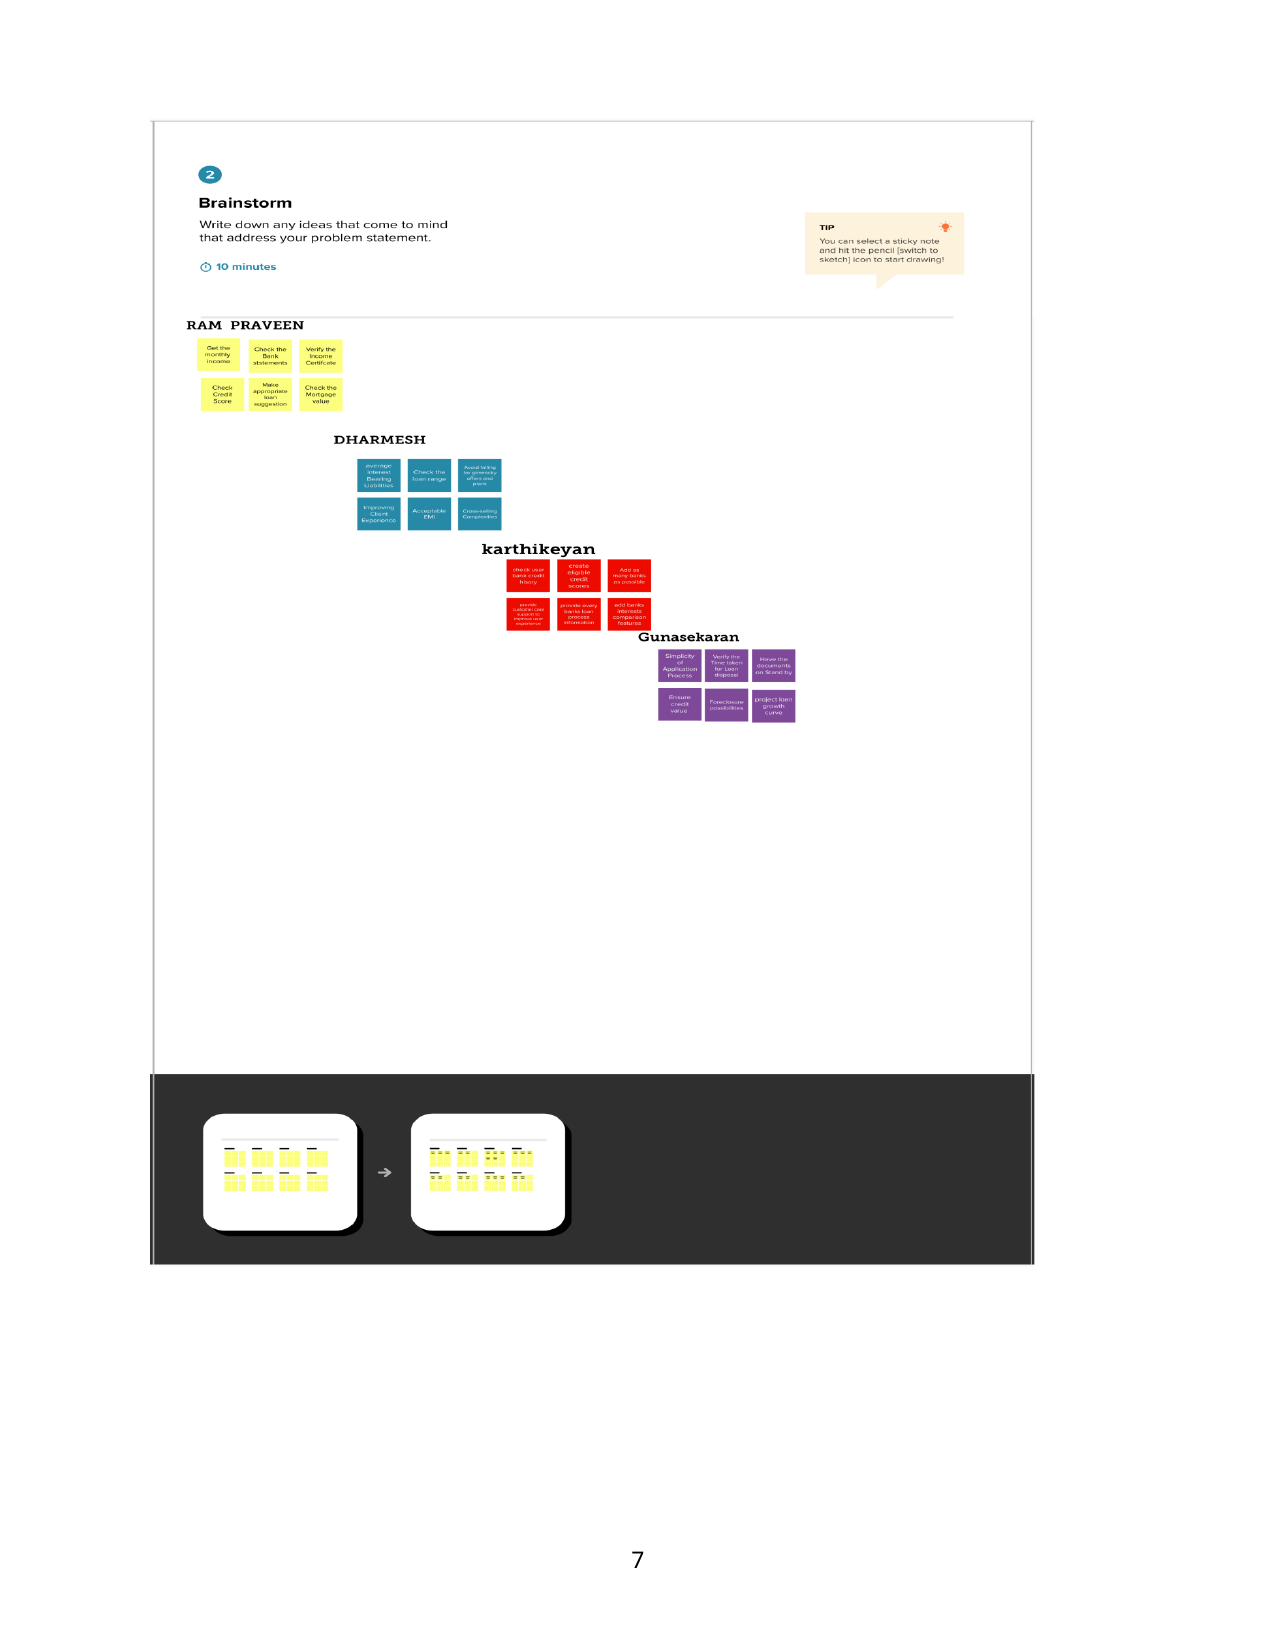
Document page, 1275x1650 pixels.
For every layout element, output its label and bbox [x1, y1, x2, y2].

picture [150, 118, 1035, 1267]
